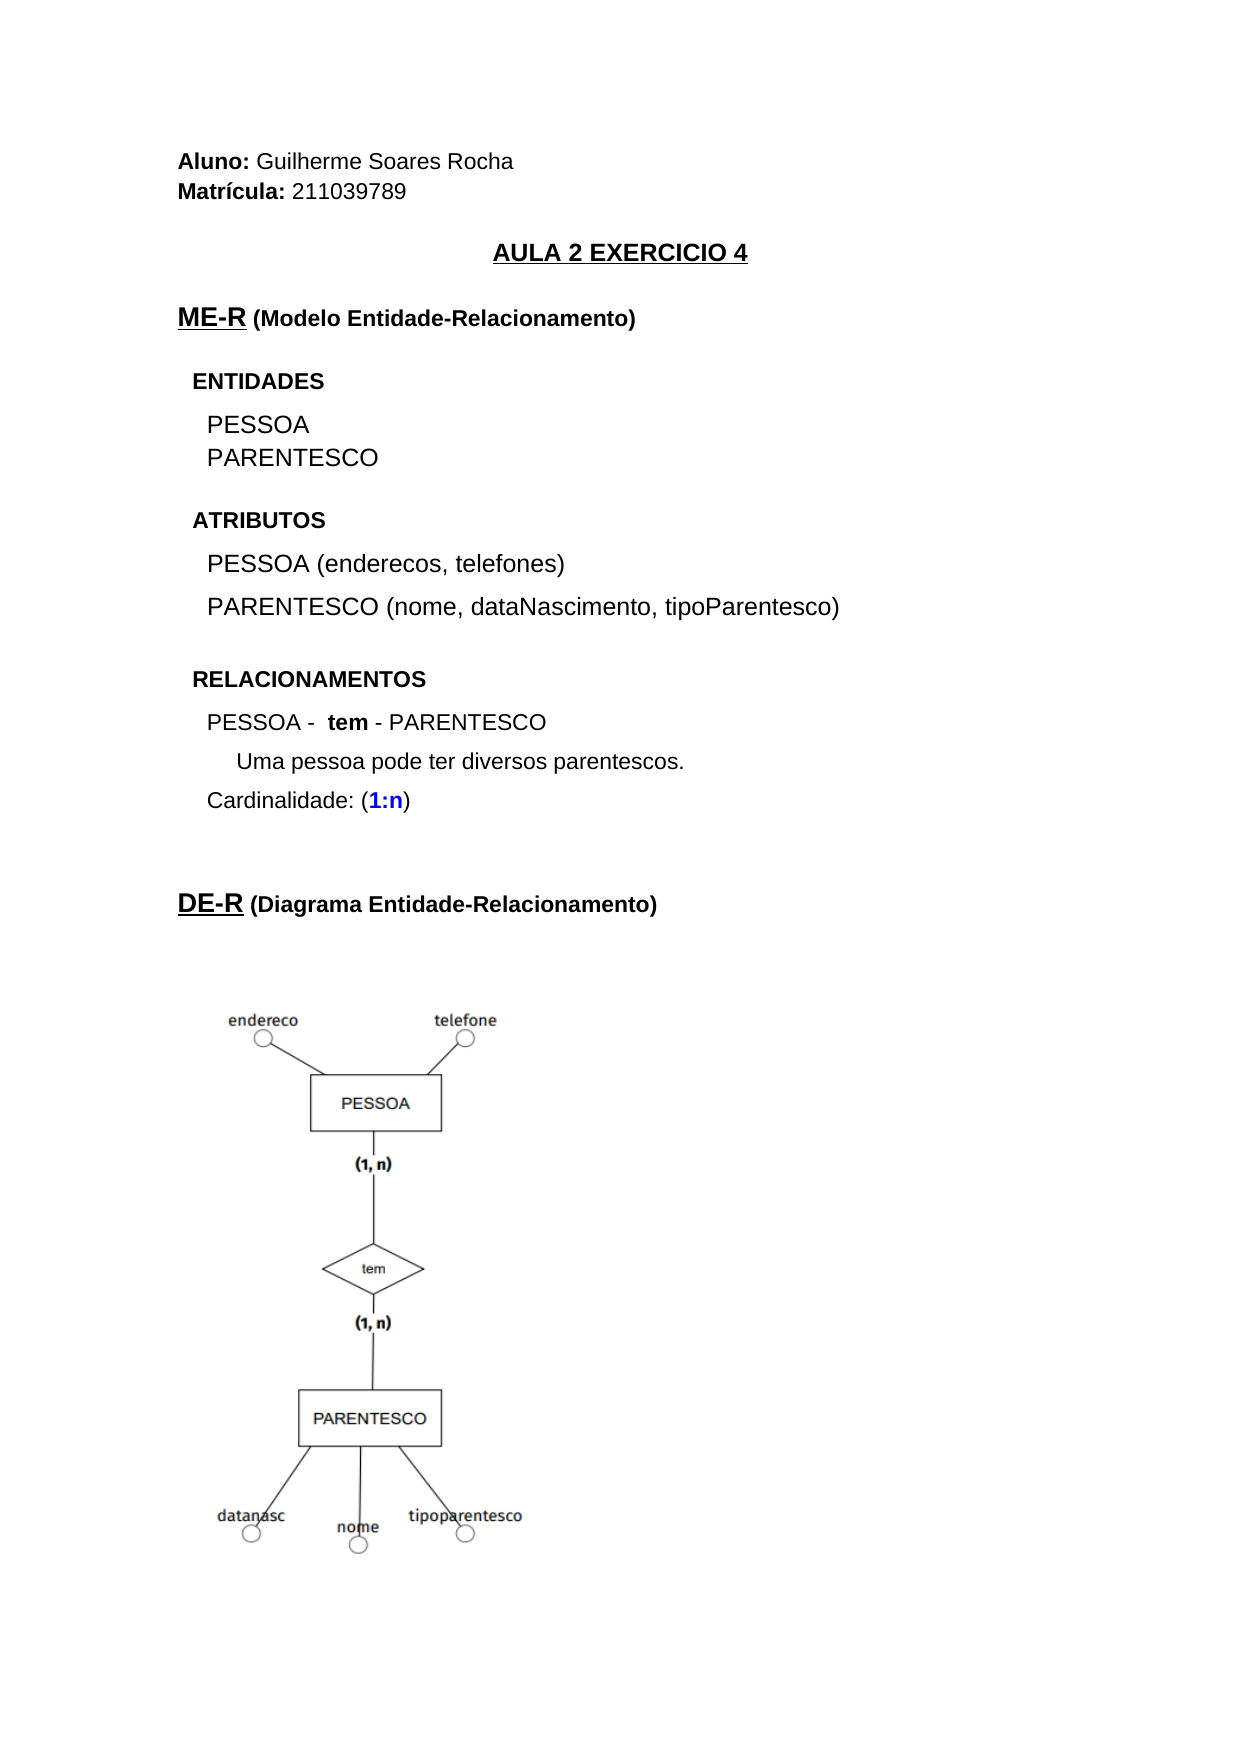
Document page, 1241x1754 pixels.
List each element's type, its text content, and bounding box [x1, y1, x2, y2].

text Matrícula: 211039789 [177, 178, 1063, 204]
text PESSOA [207, 410, 1063, 439]
text Aluno: Guilherme Soares Rocha [177, 148, 1063, 174]
text ME-R (Modelo Entidade-Relacionamento) [177, 301, 1063, 333]
text PESSOA (enderecos, telefones) [207, 549, 1063, 578]
text RELACIONAMENTOS [192, 666, 1063, 692]
text Cardinalidade: (1:n) [207, 787, 1063, 814]
text ENTIDADES [192, 368, 1063, 394]
picture [177, 983, 562, 1583]
text PARENTESCO [207, 443, 1063, 472]
text AULA 2 EXERCICIO 4 [177, 238, 1063, 267]
text DE-R (Diagrama Entidade-Relacionamento) [177, 887, 1063, 918]
text PARENTESCO (nome, dataNascimento, tipoParentesco) [207, 592, 1063, 621]
text PESSOA - tem - PARENTESCO [207, 708, 1063, 735]
text Uma pessoa pode ter diversos parentescos. [236, 748, 1063, 774]
text ATRIBUTOS [192, 507, 1063, 533]
